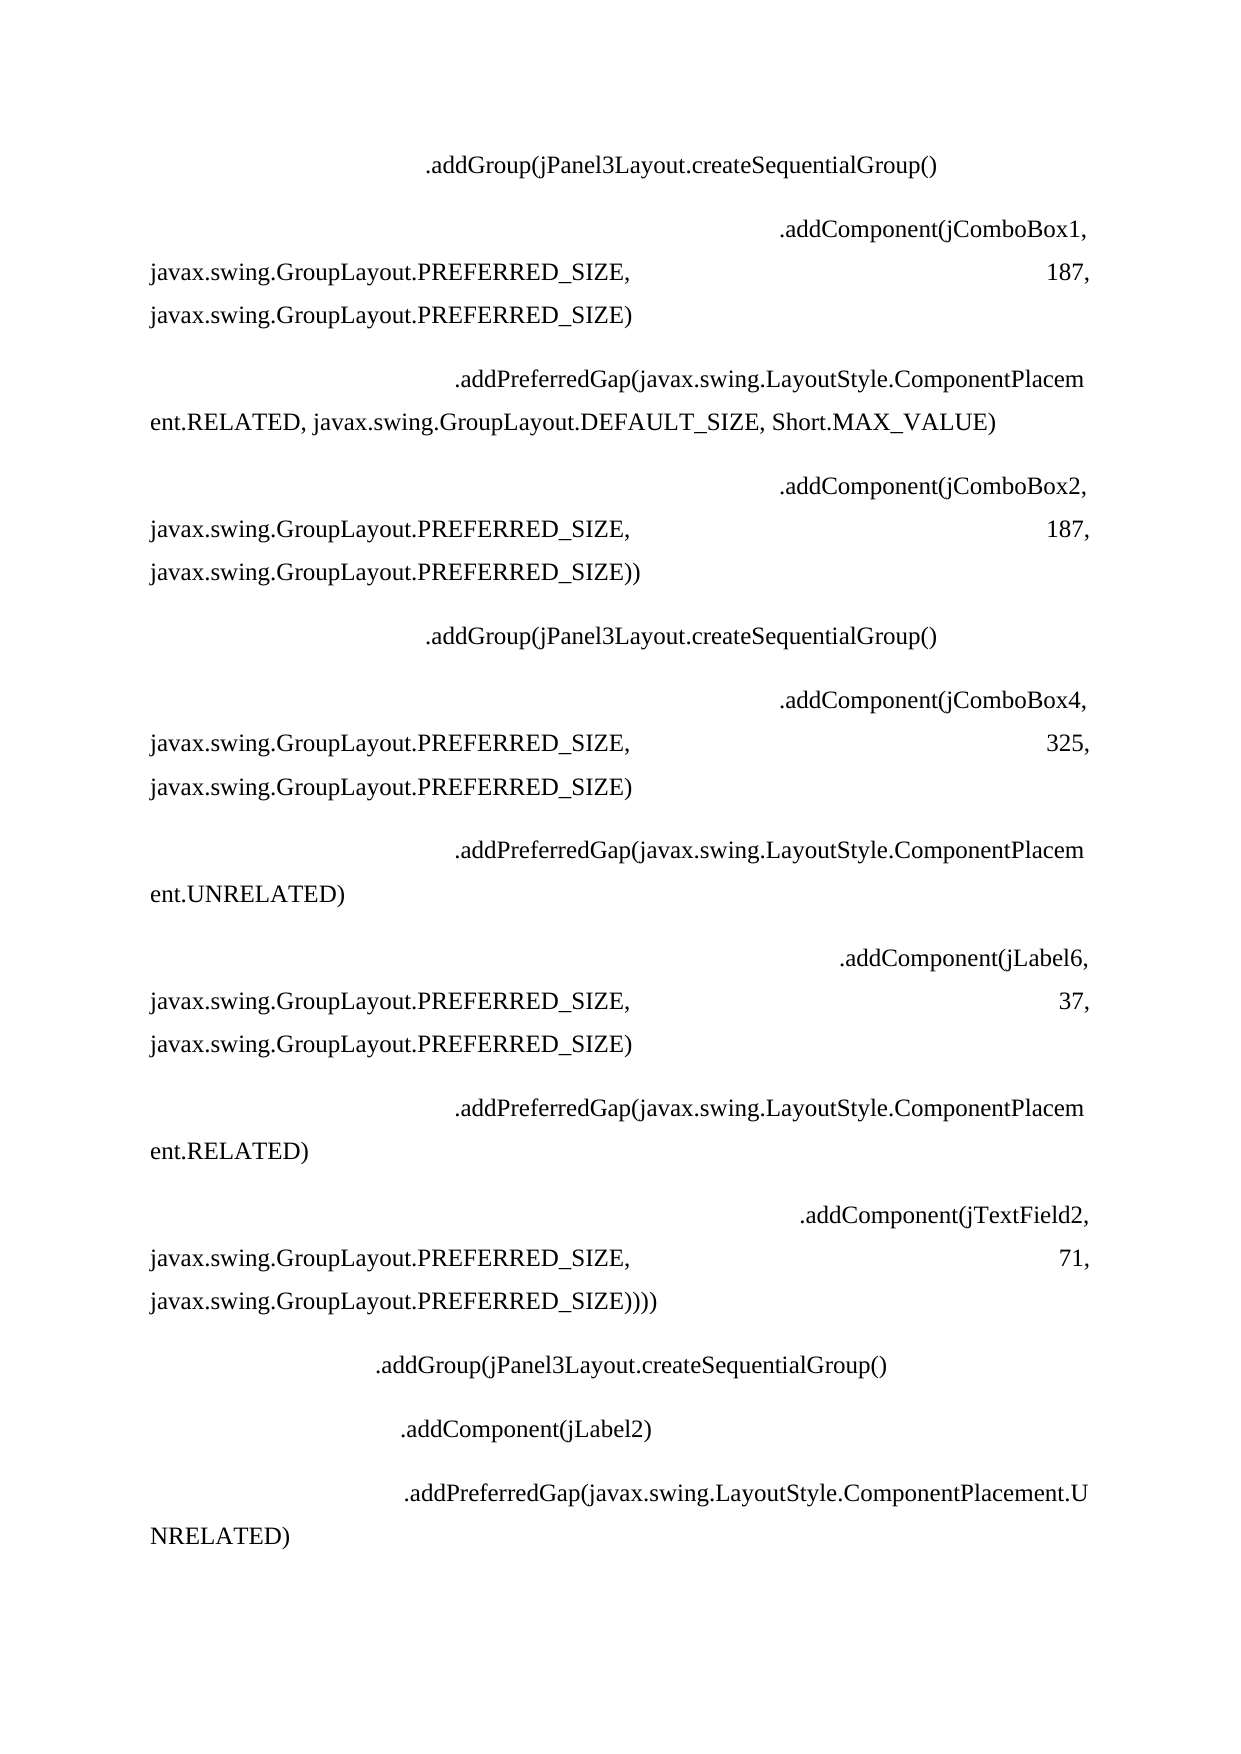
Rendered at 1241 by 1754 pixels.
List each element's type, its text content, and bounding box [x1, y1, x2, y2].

text .addPreferredGap(javax.swing.LayoutStyle.ComponentPlacement.UNRELATED) [150, 1478, 1090, 1550]
text .addComponent(jLabel2) [150, 1414, 1090, 1443]
text .addPreferredGap(javax.swing.LayoutStyle.ComponentPlacement.RELATED, javax.swing.GroupLayout.DEFAULT_SIZE, Short.MAX_VALUE) [150, 364, 1090, 436]
text .addGroup(jPanel3Layout.createSequentialGroup() [150, 1350, 1090, 1379]
text .addComponent(jLabel6, javax.swing.GroupLayout.PREFERRED_SIZE, 37, javax.swing.GroupLayout.PREFERRED_SIZE) [150, 943, 1090, 1058]
text .addGroup(jPanel3Layout.createSequentialGroup() [150, 621, 1090, 650]
text .addPreferredGap(javax.swing.LayoutStyle.ComponentPlacement.UNRELATED) [150, 836, 1090, 907]
text .addPreferredGap(javax.swing.LayoutStyle.ComponentPlacement.RELATED) [150, 1093, 1090, 1165]
text .addComponent(jComboBox2, javax.swing.GroupLayout.PREFERRED_SIZE, 187, javax.swing.GroupLayout.PREFERRED_SIZE)) [150, 471, 1090, 586]
text .addComponent(jTextField2, javax.swing.GroupLayout.PREFERRED_SIZE, 71, javax.swing.GroupLayout.PREFERRED_SIZE)))) [150, 1200, 1090, 1315]
text .addGroup(jPanel3Layout.createSequentialGroup() [150, 150, 1090, 179]
text .addComponent(jComboBox1, javax.swing.GroupLayout.PREFERRED_SIZE, 187, javax.swing.GroupLayout.PREFERRED_SIZE) [150, 214, 1090, 329]
text .addComponent(jComboBox4, javax.swing.GroupLayout.PREFERRED_SIZE, 325, javax.swing.GroupLayout.PREFERRED_SIZE) [150, 685, 1090, 800]
